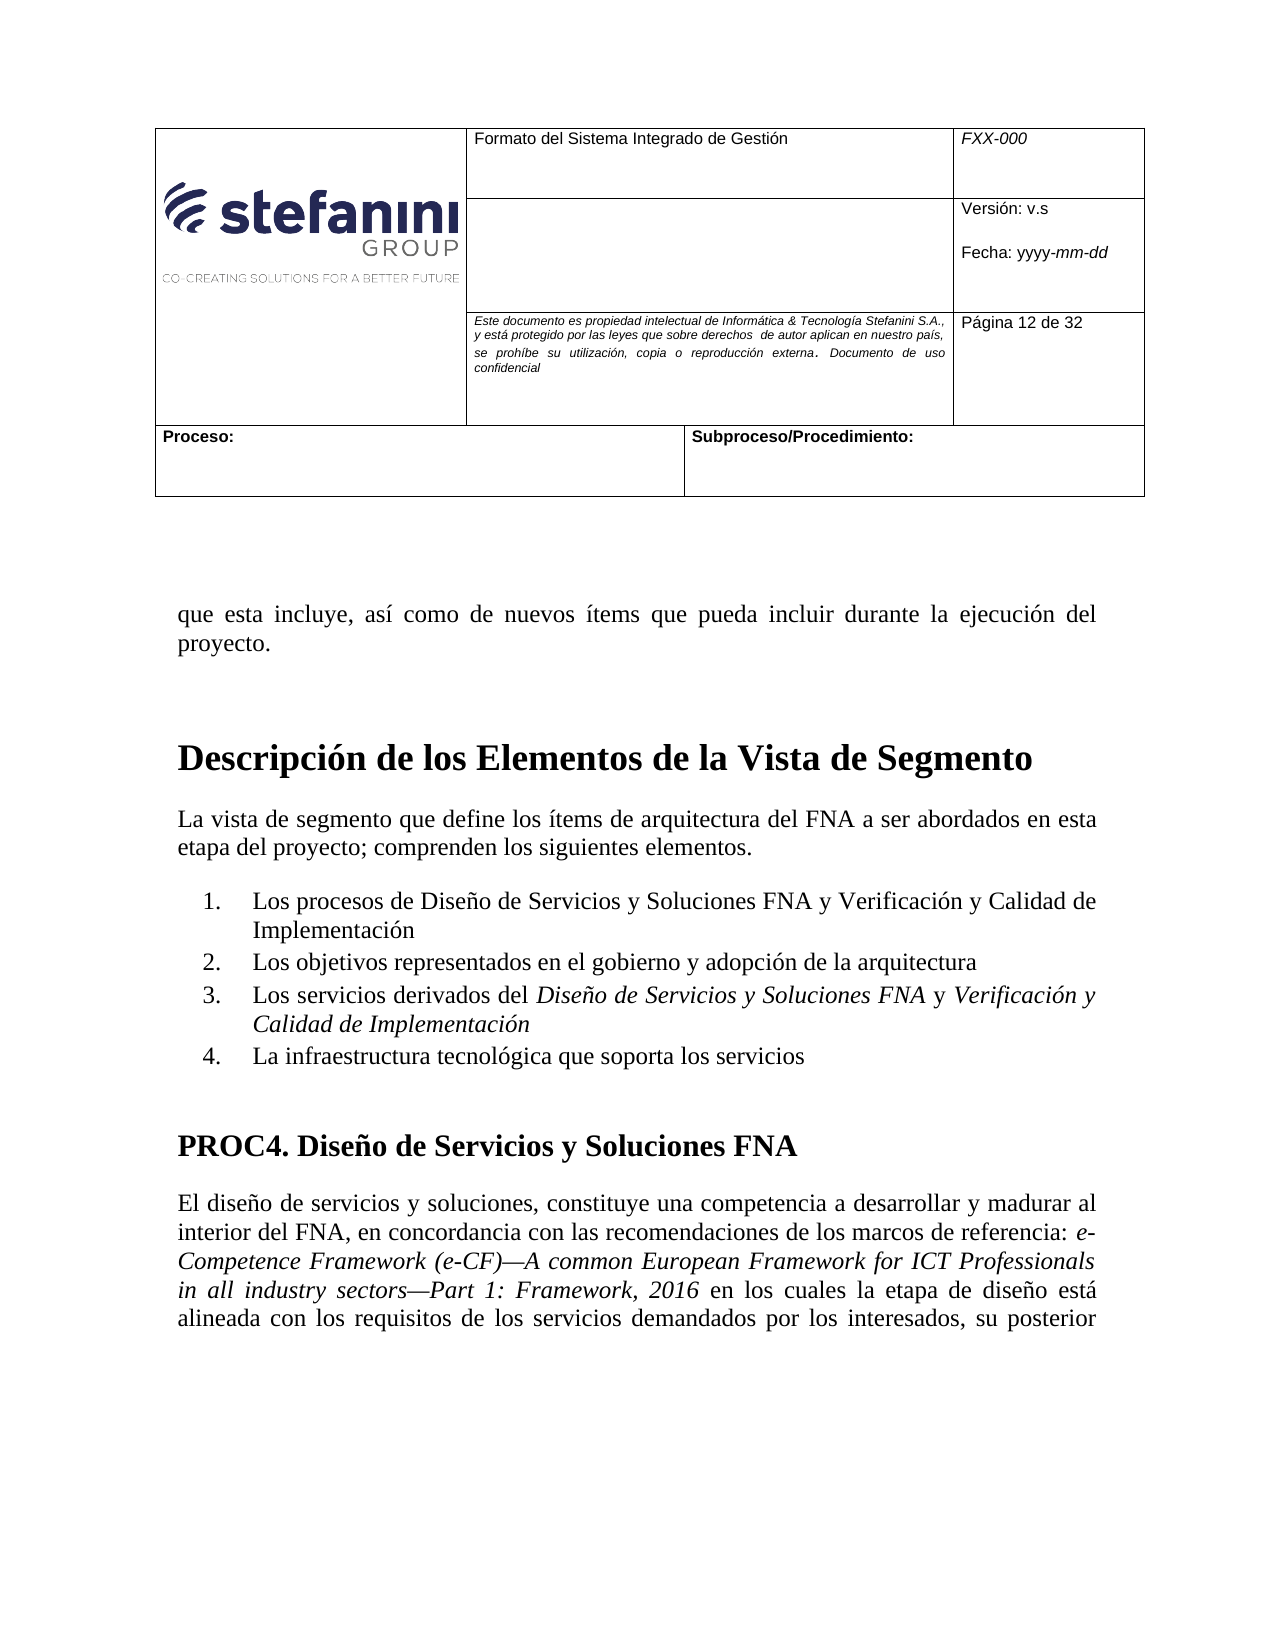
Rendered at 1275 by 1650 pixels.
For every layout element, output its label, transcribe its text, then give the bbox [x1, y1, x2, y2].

text El diseño de servicios y soluciones, constituye una competencia a desarrollar y madurar al interior del FNA, en concordancia con las recomendaciones de los marcos de referencia: e-Competence Framework (e-CF)—A common European Framework for ICT Professionals in all industry sectors—Part 1: Framework, 2016 en los cuales la etapa de diseño está alineada con los requisitos de los servicios demandados por los interesados, su posterior desarrollo, la adquisición o contratación y el gobierno que se hace necesario implementar para soportar la operación: [177, 1188, 1098, 1332]
list Los procesos de Diseño de Servicios y Soluciones FNA y Verificación y Calidad de Implementación [202, 886, 1098, 944]
list La infraestructura tecnológica que soporta los servicios [202, 1041, 1098, 1070]
text Tercero y último, la vista de segmento FNA del proyecto facilita la justificación y explicación de los criterios con los que se realizó la inclusión de las partes de la emprasa que esta incluye, así como de nuevos ítems que pueda incluir durante la ejecución del proyecto. [177, 599, 1098, 657]
text La vista de segmento que define los ítems de arquitectura del FNA a ser abordados en esta etapa del proyecto; comprenden los siguientes elementos. [177, 804, 1098, 861]
subtitle Descripción de los Elementos de la Vista de Segmento [177, 736, 1098, 779]
subtitle PROC4. Diseño de Servicios y Soluciones FNA [177, 1127, 1098, 1163]
list Los objetivos representados en el gobierno y adopción de la arquitectura [202, 947, 1098, 976]
picture [162, 182, 460, 286]
list Los servicios derivados del Diseño de Servicios y Soluciones FNA y Verificación y Calidad de Implementación [202, 980, 1098, 1037]
